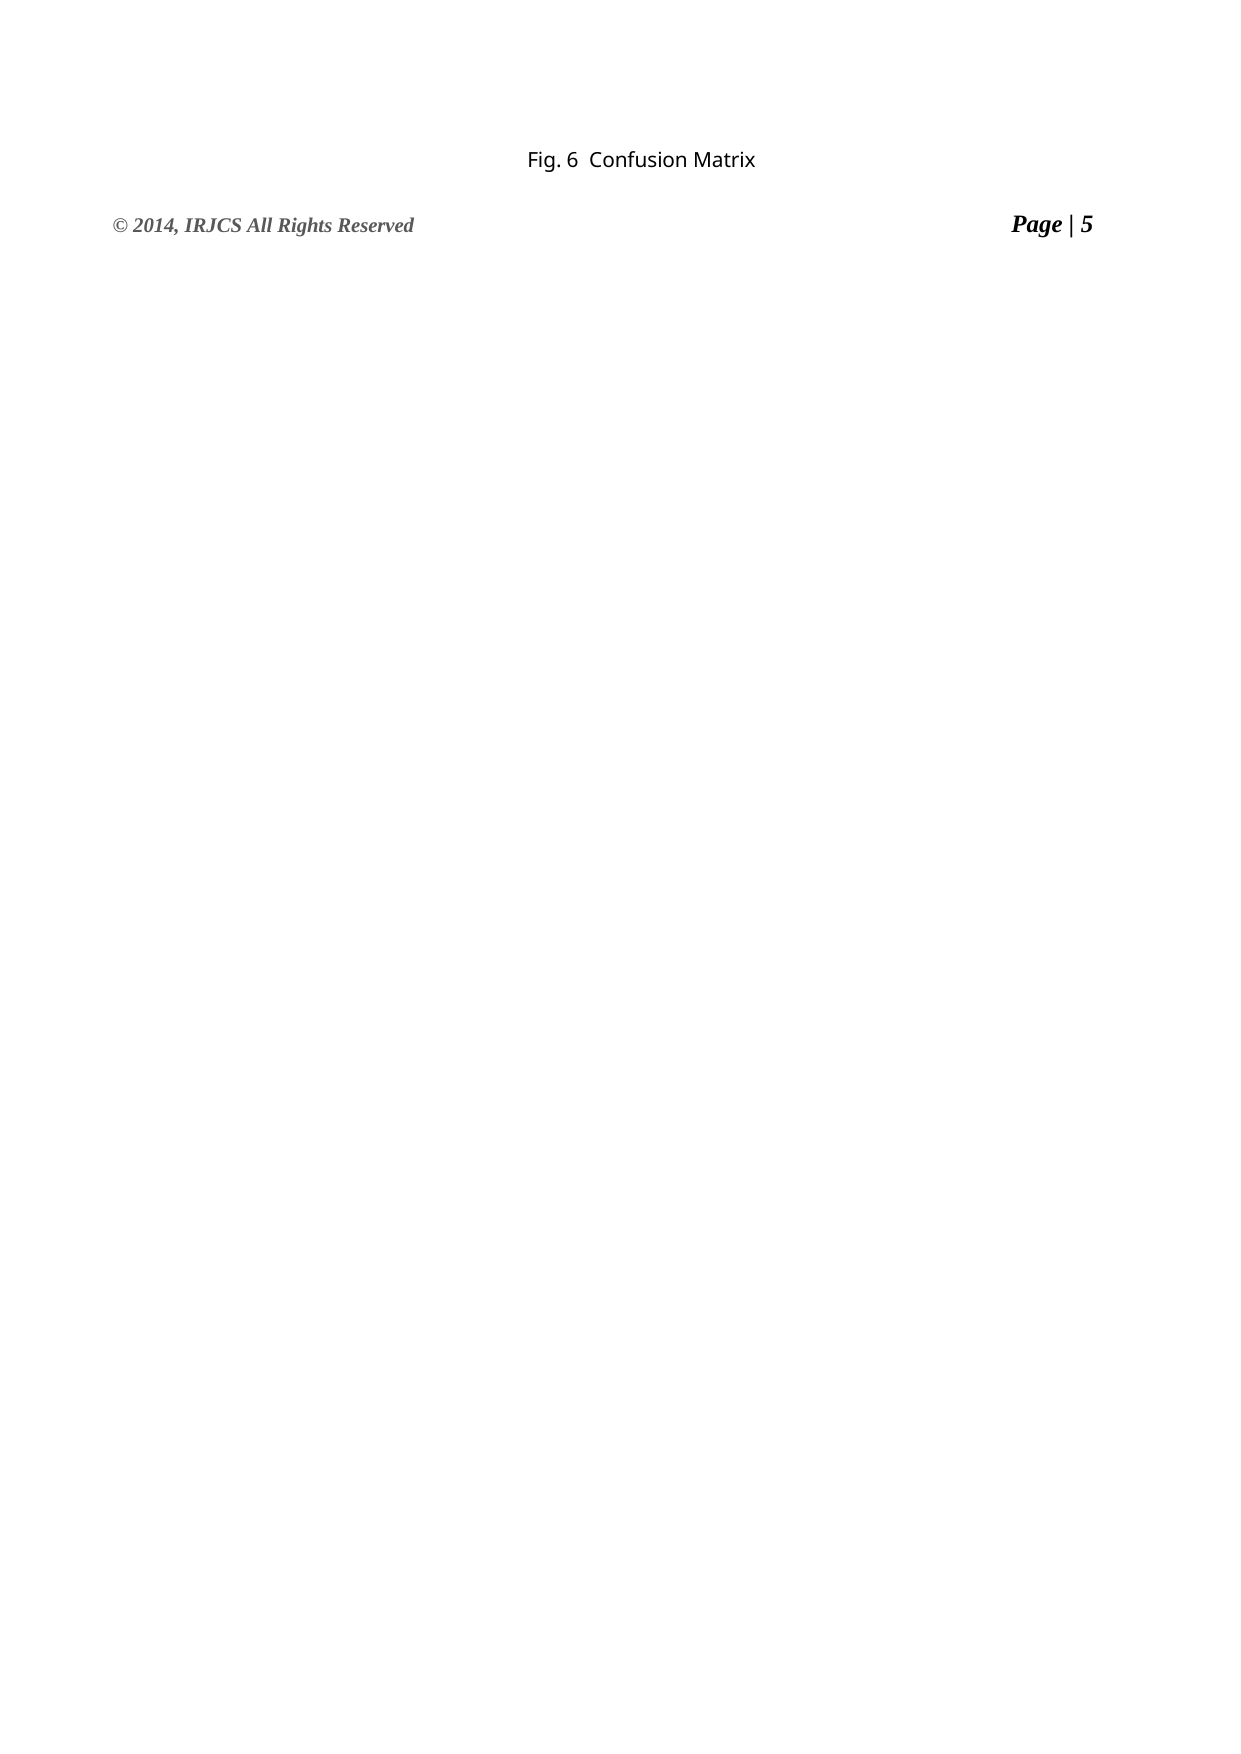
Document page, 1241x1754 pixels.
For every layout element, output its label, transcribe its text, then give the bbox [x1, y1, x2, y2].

text Fig. 6 Confusion Matrix [527, 151, 1240, 172]
text © 2014, IRJCS All Rights Reserved Page | 5 [112, 212, 1240, 237]
